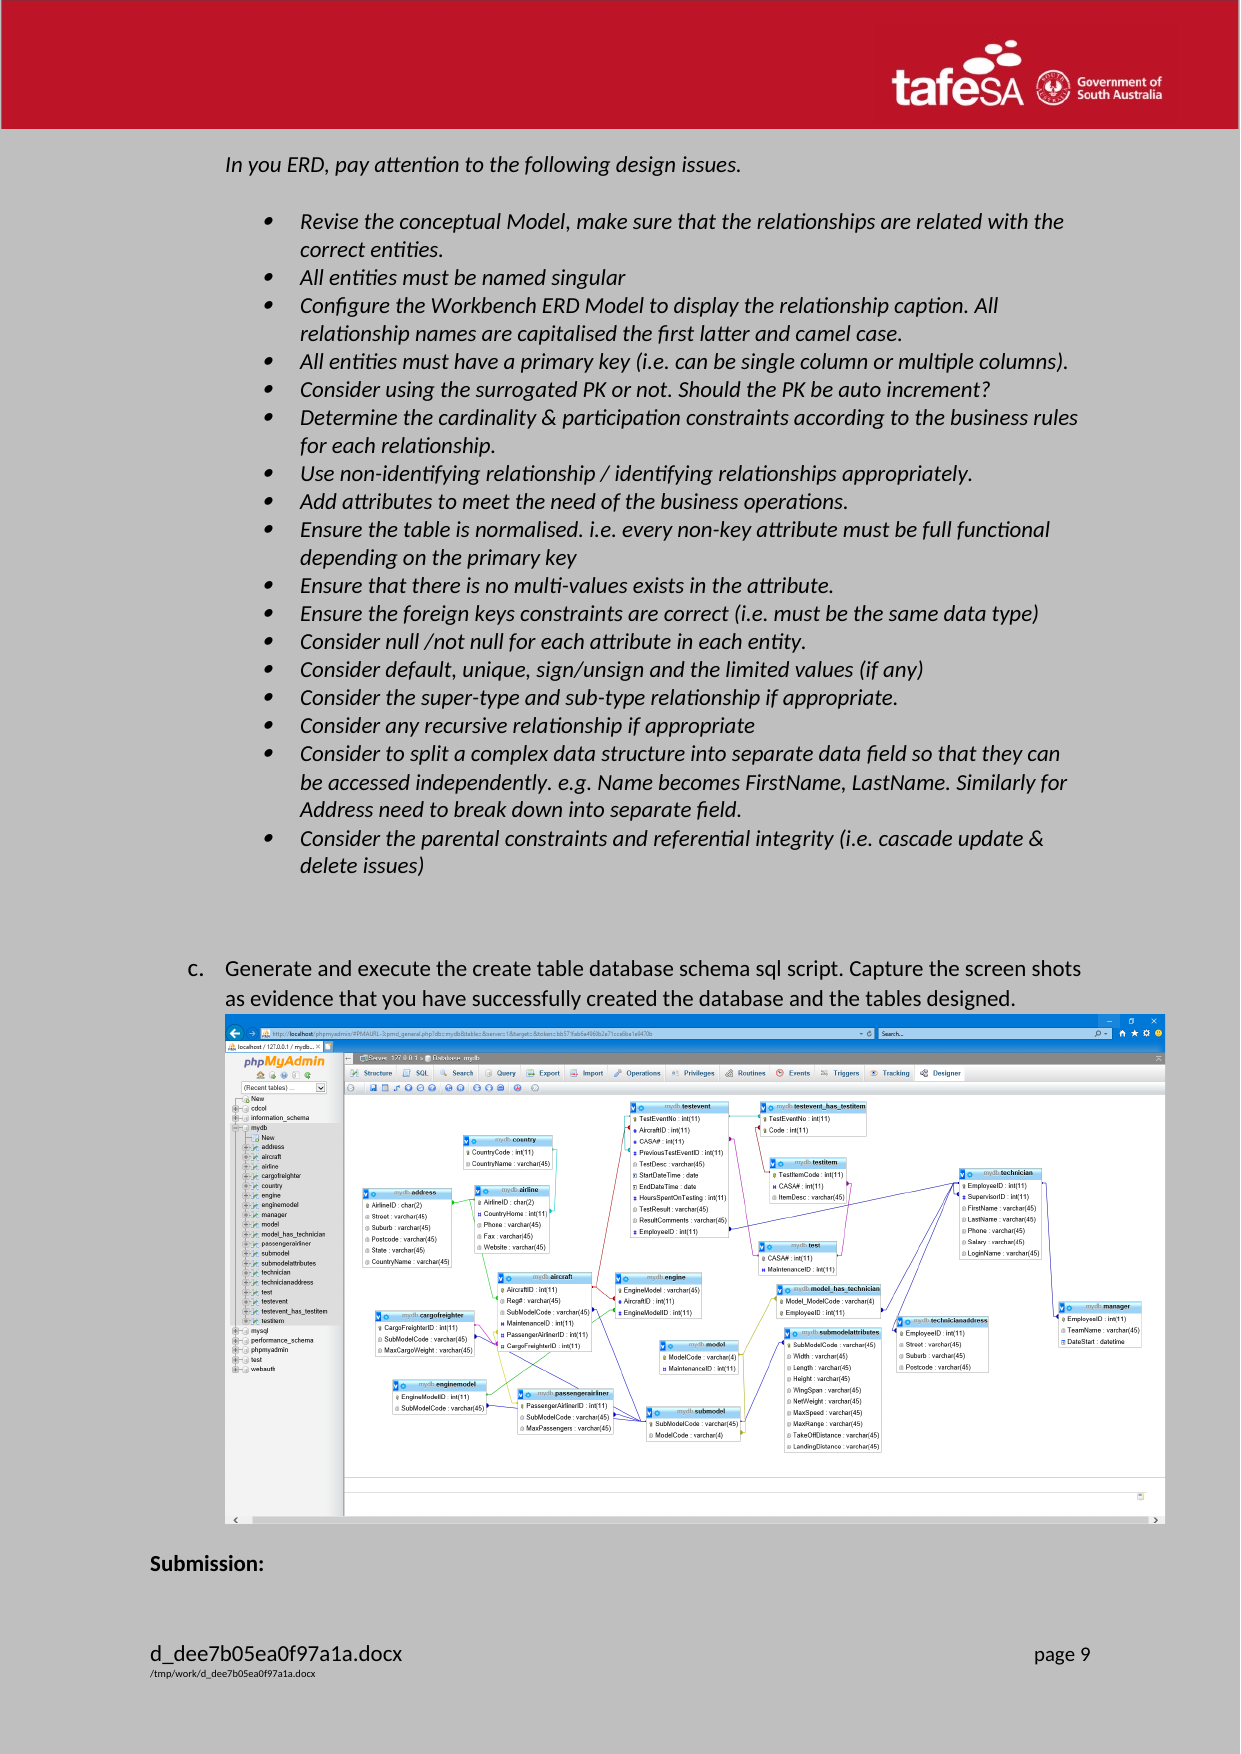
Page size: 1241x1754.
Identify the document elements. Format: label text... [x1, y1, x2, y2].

list Consider default, unique, sign/unsign and the limited values (if any) [262, 656, 1090, 683]
picture [225, 1014, 1166, 1524]
text Submission: [150, 1549, 1090, 1577]
picture [0, 0, 1238, 128]
list Use non-identifying relationship / identifying relationships appropriately. [262, 459, 1090, 487]
list Ensure the foreign keys constraints are correct (i.e. must be the same data type) [262, 599, 1090, 627]
list All entities must have a primary key (i.e. can be single column or multiple columns). [262, 347, 1090, 375]
list Revise the conceptual Model, make sure that the relationships are related with the correct entities. [262, 207, 1090, 263]
list Generate and execute the create table database schema sql script. Capture the screen shots as evidence that you have successfully created the database and the tables designed. [187, 952, 1090, 1013]
picture [231, 1031, 239, 1036]
list Consider any recursive relationship if appropriate [262, 712, 1090, 739]
list Consider the parental constraints and referential integrity (i.e. cascade update & delete issues) [262, 824, 1090, 880]
list Consider the super-type and sub-type relationship if appropriate. [262, 683, 1090, 712]
list Consider to split a complex data structure into separate data field so that they can be accessed independently. e.g. Name becomes FirstName, LastName. Similarly for Address need to break down into separate field. [262, 739, 1090, 824]
list Configure the Workbench ERD Model to display the relationship caption. All relationship names are capitalised the first latter and camel case. [262, 291, 1090, 347]
list Consider using the surrogated PK or not. Should the PK be auto increment? [262, 375, 1090, 403]
list Ensure that there is no multi-values exists in the attribute. [262, 571, 1090, 599]
list Consider null /not null for each attribute in each entity. [262, 627, 1090, 656]
list All entities must be named singular [262, 263, 1090, 291]
list Ensure the table is normalised. i.e. every non-key attribute must be full functional depending on the primary key [262, 515, 1090, 571]
list Add attributes to meet the need of the business operations. [262, 487, 1090, 515]
list Determine the cardinality & participation constraints according to the business rules for each relationship. [262, 403, 1090, 459]
text In you ERD, pay attention to the following design issues. [225, 150, 1090, 178]
